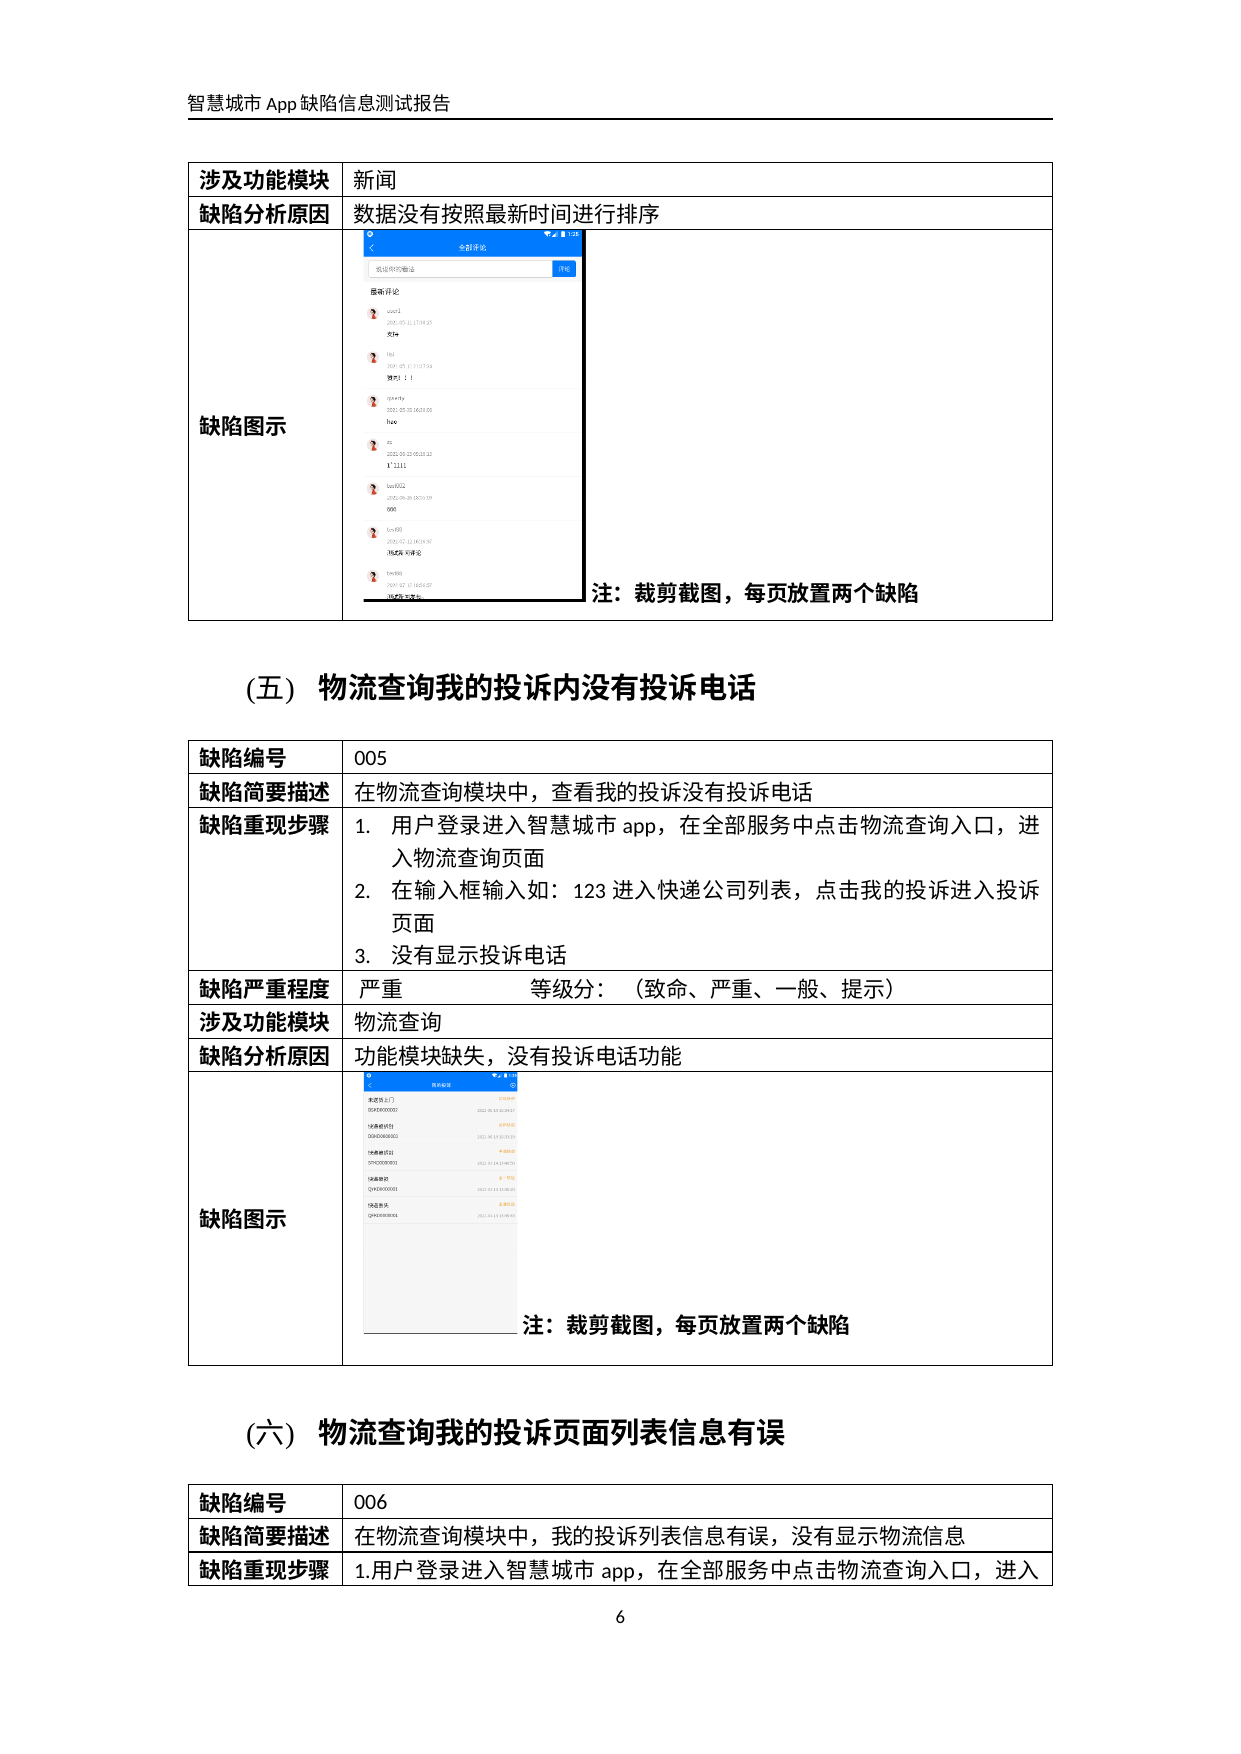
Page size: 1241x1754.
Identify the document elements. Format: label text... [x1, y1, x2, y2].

list 物流查询我的投诉页面列表信息有误 [246, 1398, 1053, 1463]
table_cell 注：裁剪截图，每页放置两个缺陷 [343, 230, 1052, 620]
table_cell 注：裁剪截图，每页放置两个缺陷 [343, 1072, 1052, 1364]
table_cell 用户登录进入智慧城市app，在全部服务中点击物流查询入口，进入物流查询页面 在输入框输入如：123 进入快递公司列表，点击我的投诉进入投诉页面 没有显示投诉电话 [343, 808, 1052, 970]
table_cell 缺陷严重程度 [189, 971, 342, 1004]
table_cell 缺陷重现步骤 [189, 808, 342, 970]
table_cell 缺陷重现步骤 [189, 1553, 342, 1585]
table_cell 在物流查询模块中，查看我的投诉没有投诉电话 [343, 774, 1052, 807]
list 物流查询我的投诉内没有投诉电话 [246, 654, 1053, 719]
table_cell 缺陷简要描述 [189, 774, 342, 807]
picture [363, 1072, 518, 1334]
picture [363, 230, 586, 602]
table_cell 涉及功能模块 [189, 1005, 342, 1037]
table_cell 缺陷图示 [189, 230, 342, 620]
table_header 005 [343, 741, 1052, 773]
table_cell 缺陷分析原因 [189, 1039, 342, 1071]
table_cell 严重 等级分： （致命、严重、一般、提示） [343, 971, 1052, 1004]
table_header 缺陷编号 [189, 1485, 342, 1518]
table_cell 数据没有按照最新时间进行排序 [343, 197, 1052, 229]
table_cell 在物流查询模块中，我的投诉列表信息有误，没有显示物流信息 [343, 1519, 1052, 1551]
table_header 缺陷编号 [189, 741, 342, 773]
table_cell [343, 1553, 1052, 1585]
table_cell 缺陷简要描述 [189, 1519, 342, 1551]
table_cell 新闻 [343, 163, 1052, 196]
table_cell 物流查询 [343, 1005, 1052, 1037]
table_cell 功能模块缺失，没有投诉电话功能 [343, 1039, 1052, 1071]
table_cell 缺陷分析原因 [189, 197, 342, 229]
table_cell 缺陷图示 [189, 1072, 342, 1364]
table_cell 涉及功能模块 [189, 163, 342, 196]
table_header 006 [343, 1485, 1052, 1518]
